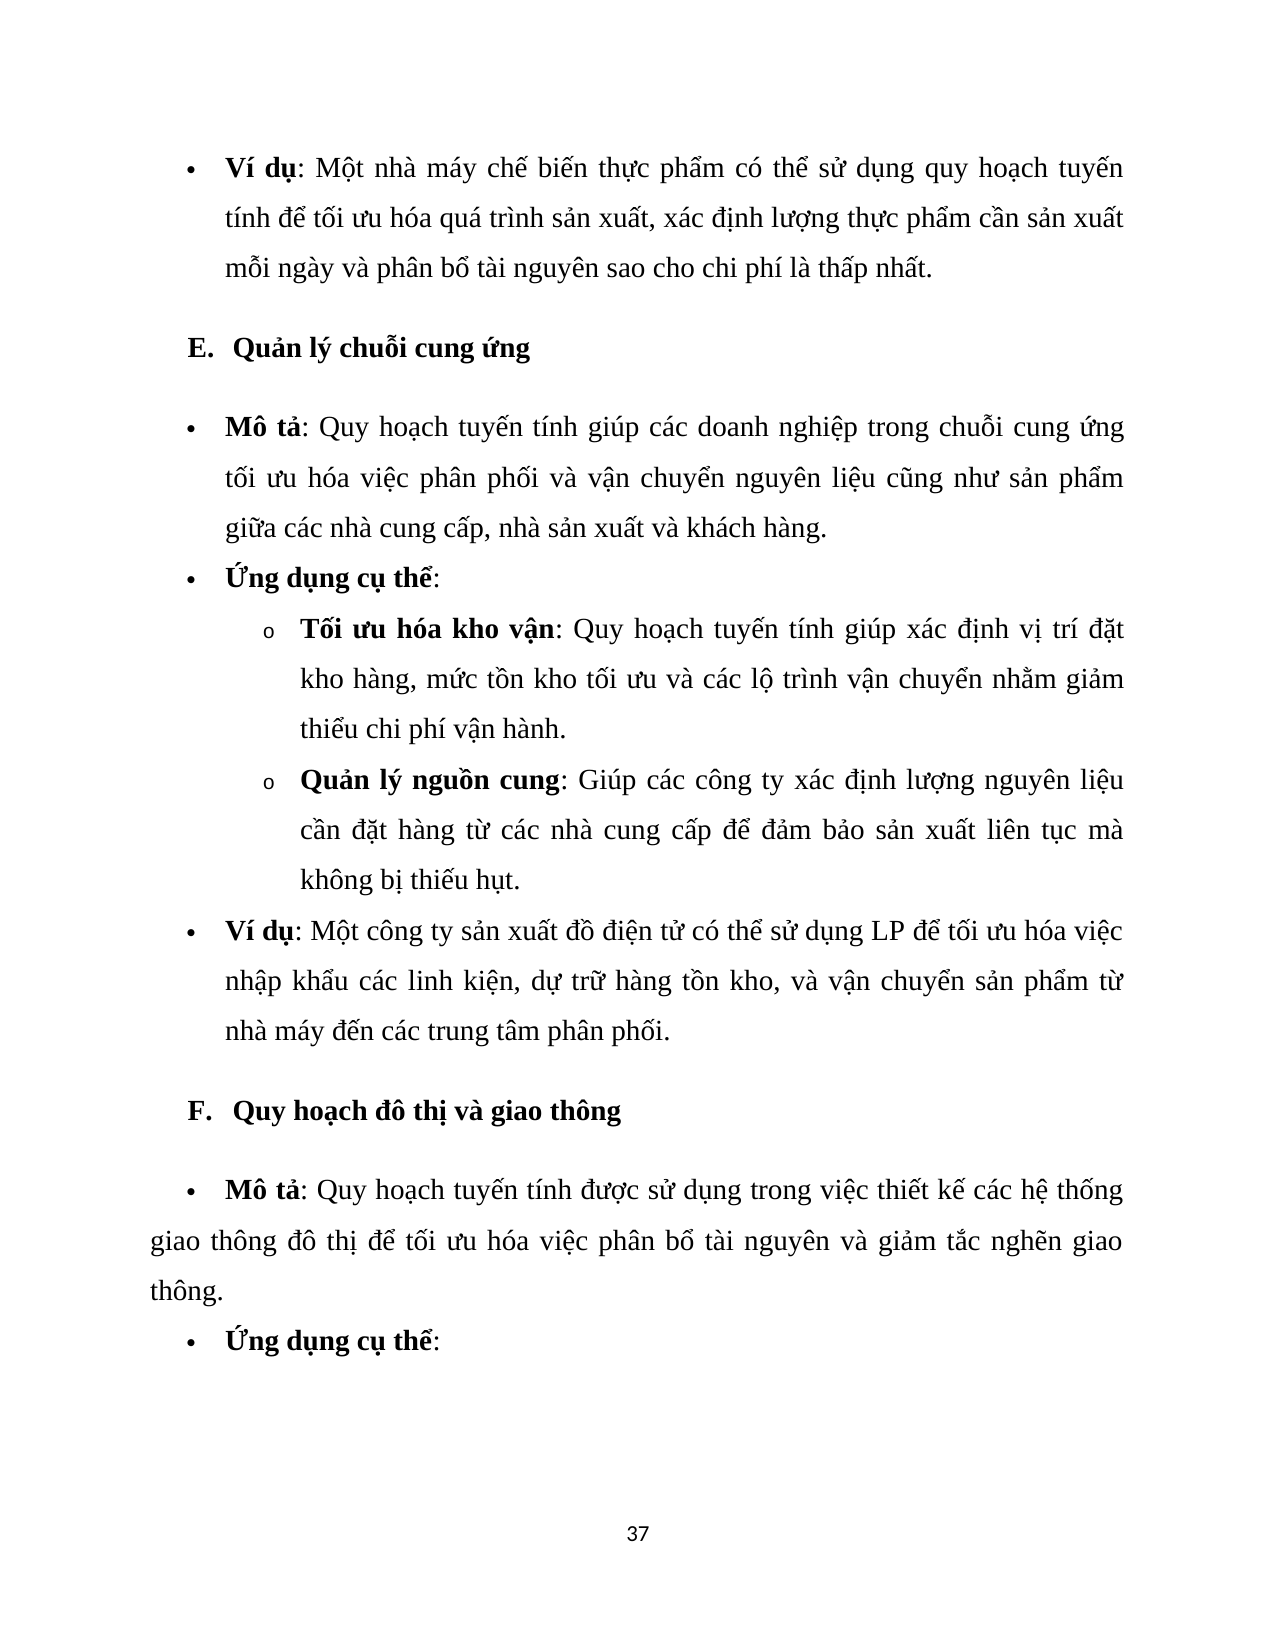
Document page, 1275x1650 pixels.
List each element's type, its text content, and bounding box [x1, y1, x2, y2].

list Ví dụ: Một công ty sản xuất đồ điện tử có thể sử dụng LP để tối ưu hóa việc nhập khẩu các linh kiện, dự trữ hàng tồn kho, và vận chuyển sản phẩm từ nhà máy đến các trung tâm phân phối. [187, 913, 1125, 1047]
list Ứng dụng cụ thể: [187, 561, 1125, 594]
list Quản lý nguồn cung: Giúp các công ty xác định lượng nguyên liệu cần đặt hàng từ các nhà cung cấp để đảm bảo sản xuất liên tục mà không bị thiếu hụt. [262, 762, 1125, 896]
subtitle Quản lý chuỗi cung ứng [150, 330, 1125, 364]
list Ứng dụng cụ thể: [187, 1323, 1125, 1357]
list Mô tả: Quy hoạch tuyến tính giúp các doanh nghiệp trong chuỗi cung ứng tối ưu hóa việc phân phối và vận chuyển nguyên liệu cũng như sản phẩm giữa các nhà cung cấp, nhà sản xuất và khách hàng. [187, 409, 1125, 544]
list Tối ưu hóa kho vận: Quy hoạch tuyến tính giúp xác định vị trí đặt kho hàng, mức tồn kho tối ưu và các lộ trình vận chuyển nhằm giảm thiểu chi phí vận hành. [262, 611, 1125, 745]
list Ví dụ: Một nhà máy chế biến thực phẩm có thể sử dụng quy hoạch tuyến tính để tối ưu hóa quá trình sản xuất, xác định lượng thực phẩm cần sản xuất mỗi ngày và phân bổ tài nguyên sao cho chi phí là thấp nhất. [187, 150, 1125, 284]
subtitle Quy hoạch đô thị và giao thông [150, 1093, 1125, 1126]
list Mô tả: Quy hoạch tuyến tính được sử dụng trong việc thiết kế các hệ thống giao thông đô thị để tối ưu hóa việc phân bổ tài nguyên và giảm tắc nghẽn giao thông. [150, 1172, 1125, 1306]
